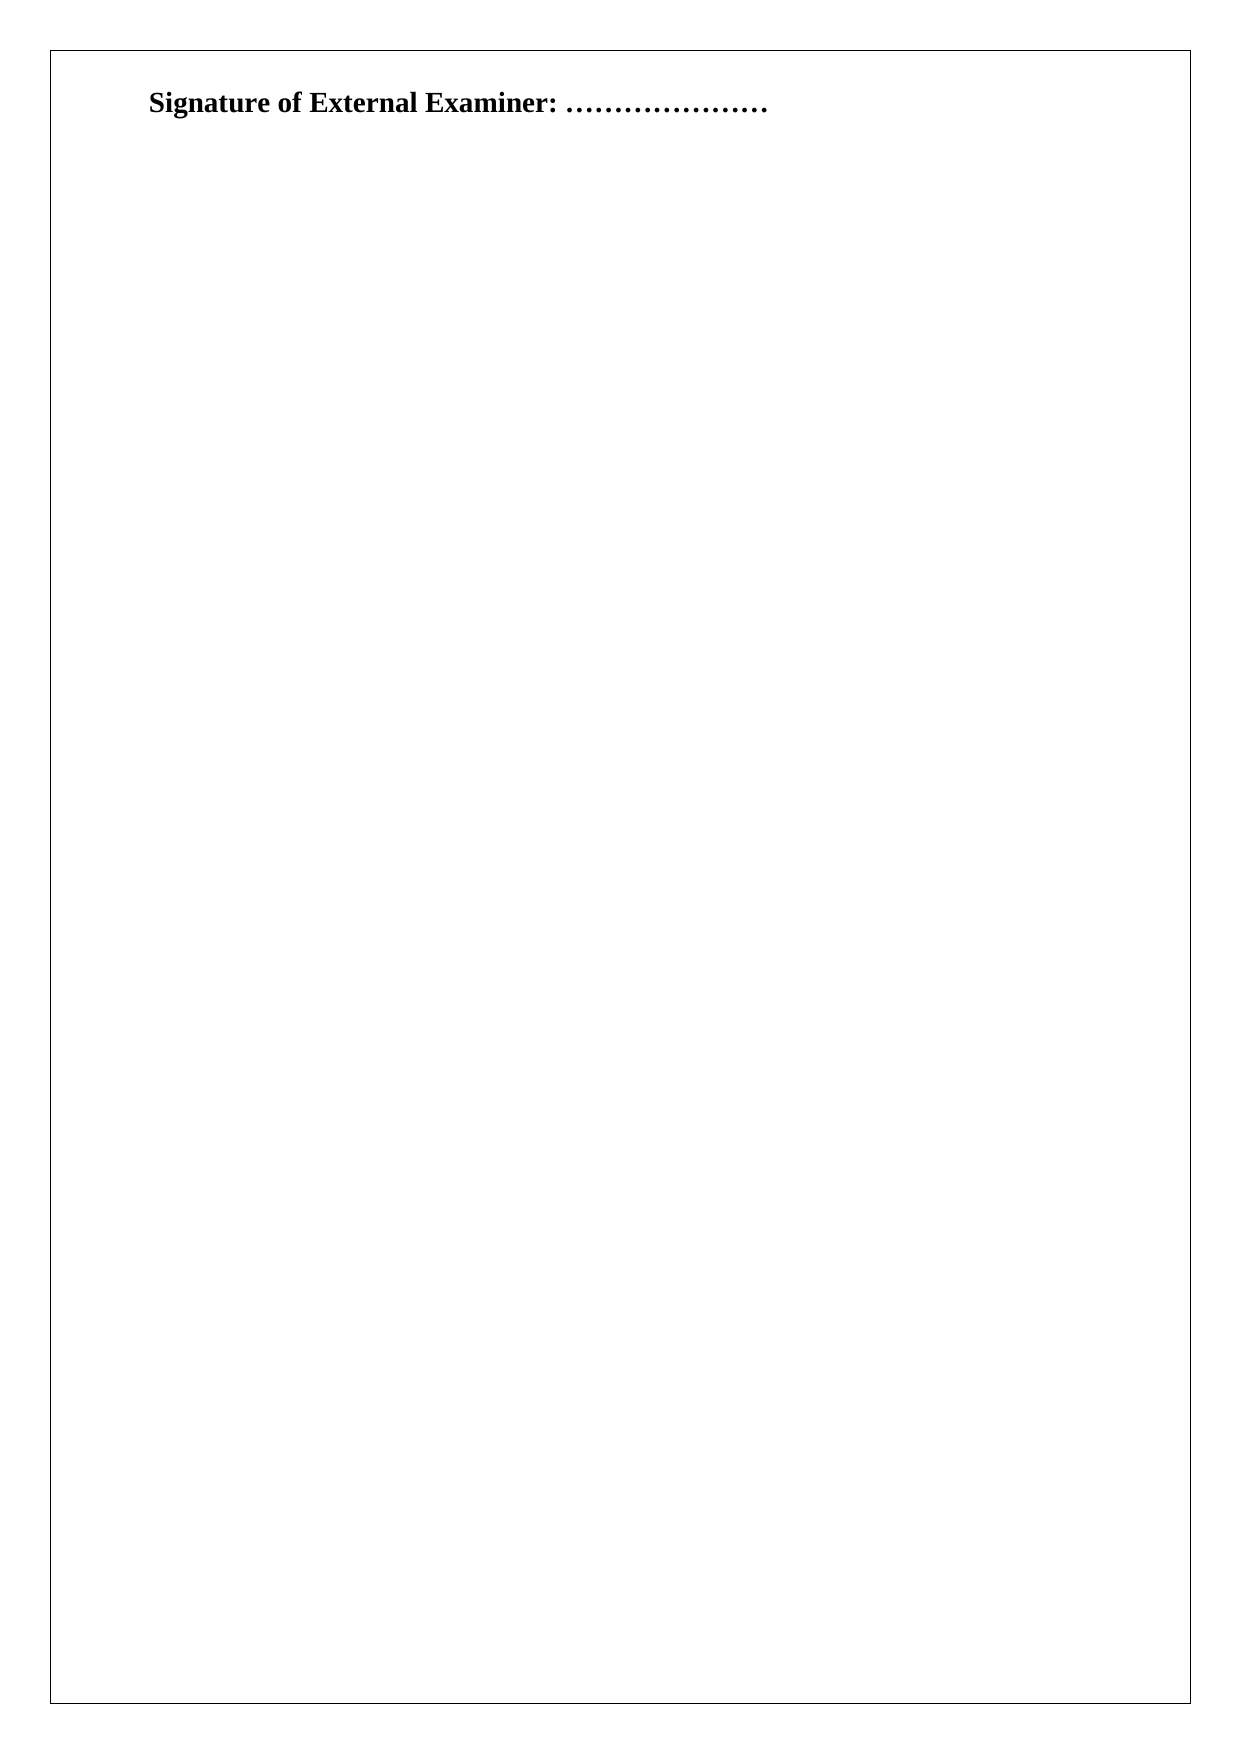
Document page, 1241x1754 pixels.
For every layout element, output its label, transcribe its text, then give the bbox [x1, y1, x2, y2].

text Signature of External Examiner: ………………… [148, 85, 1092, 119]
